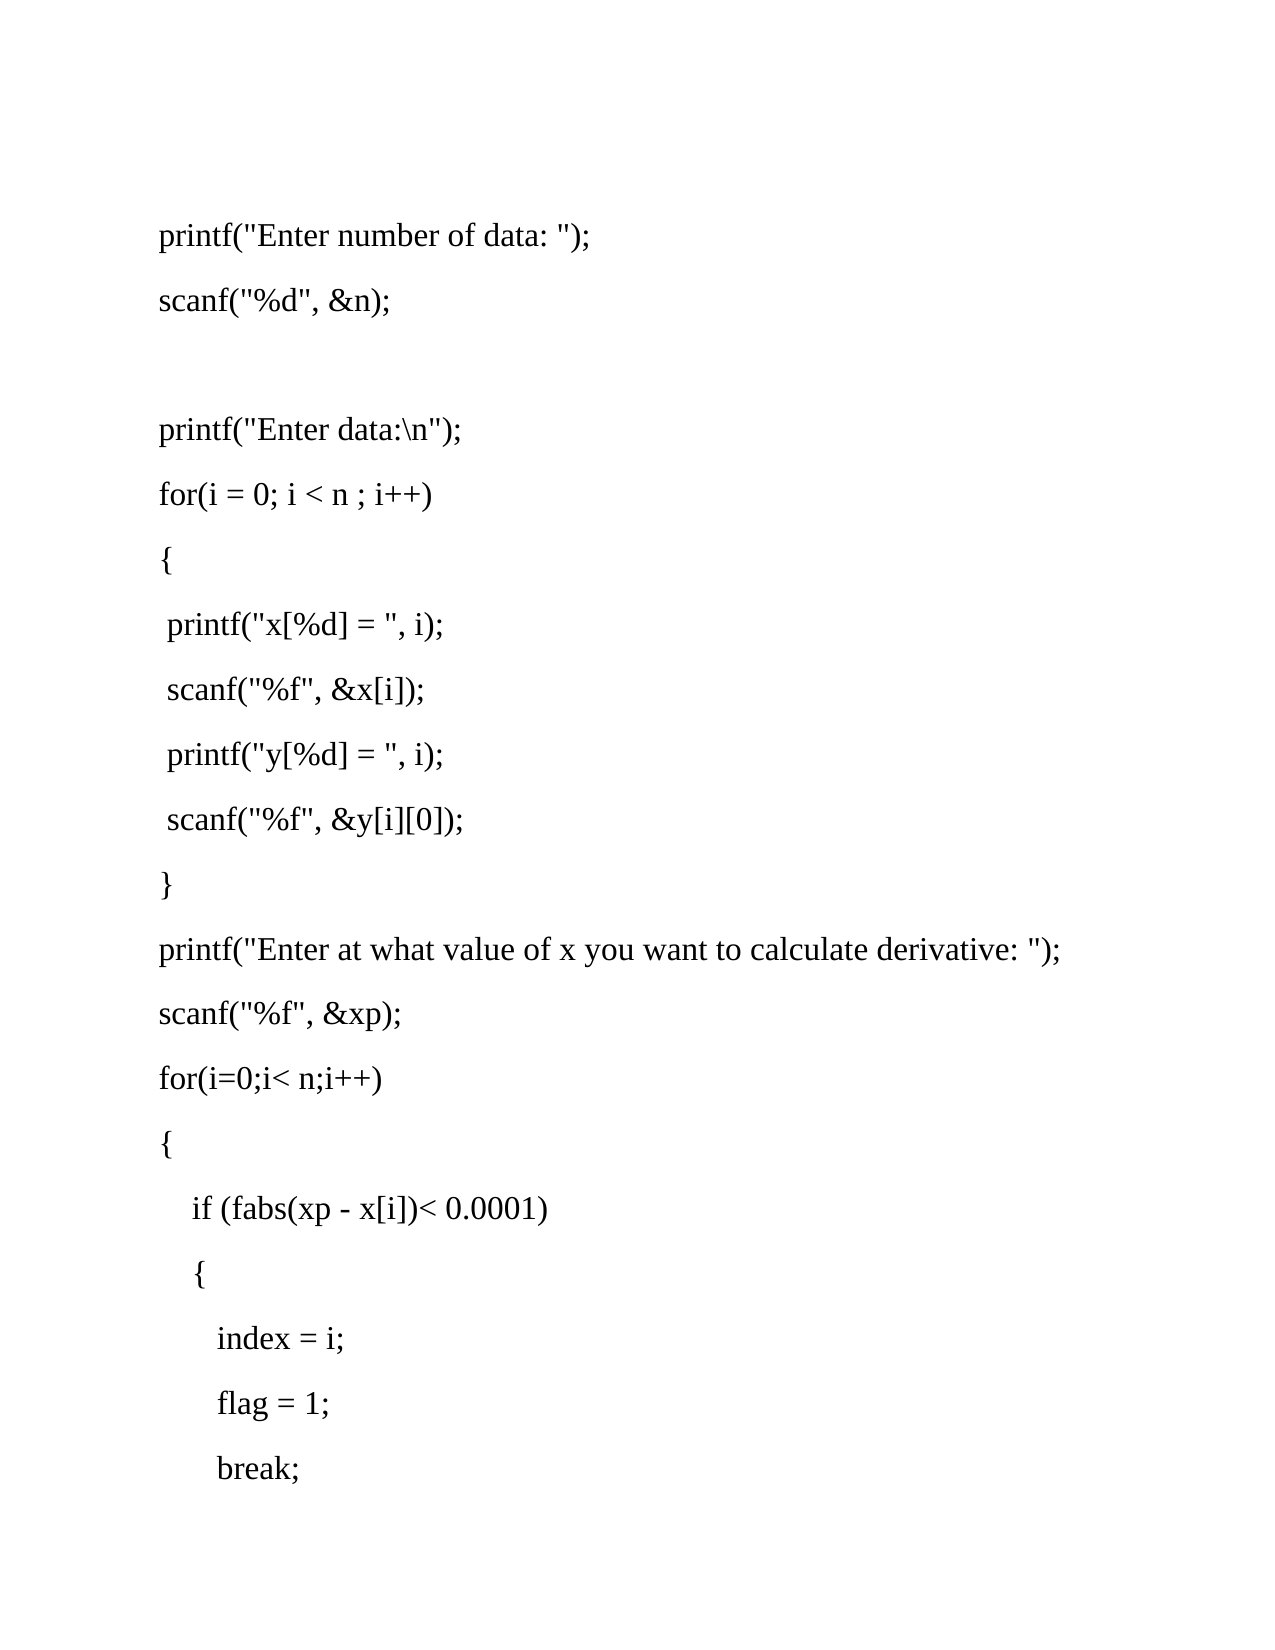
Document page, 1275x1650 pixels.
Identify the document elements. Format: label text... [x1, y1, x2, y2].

text printf("Enter at what value of x you want to calculate derivative: "); [150, 929, 1125, 967]
text { [150, 539, 1125, 578]
text scanf("%f", &xp); [150, 994, 1125, 1032]
text { [150, 1253, 1125, 1292]
text scanf("%f", &x[i]); [150, 669, 1125, 707]
text break; [150, 1448, 1125, 1486]
text if (fabs(xp - x[i])< 0.0001) [150, 1188, 1125, 1227]
text printf("Enter data:\n"); [150, 409, 1125, 448]
text printf("Enter number of data: "); [150, 215, 1125, 253]
text scanf("%f", &y[i][0]); [150, 799, 1125, 837]
text for(i=0;i< n;i++) [150, 1058, 1125, 1097]
text { [150, 1123, 1125, 1162]
text flag = 1; [150, 1383, 1125, 1421]
text scanf("%d", &n); [150, 280, 1125, 318]
text printf("x[%d] = ", i); [150, 604, 1125, 643]
text printf("y[%d] = ", i); [150, 734, 1125, 772]
text } [150, 864, 1125, 902]
text index = i; [150, 1318, 1125, 1356]
text for(i = 0; i < n ; i++) [150, 474, 1125, 513]
